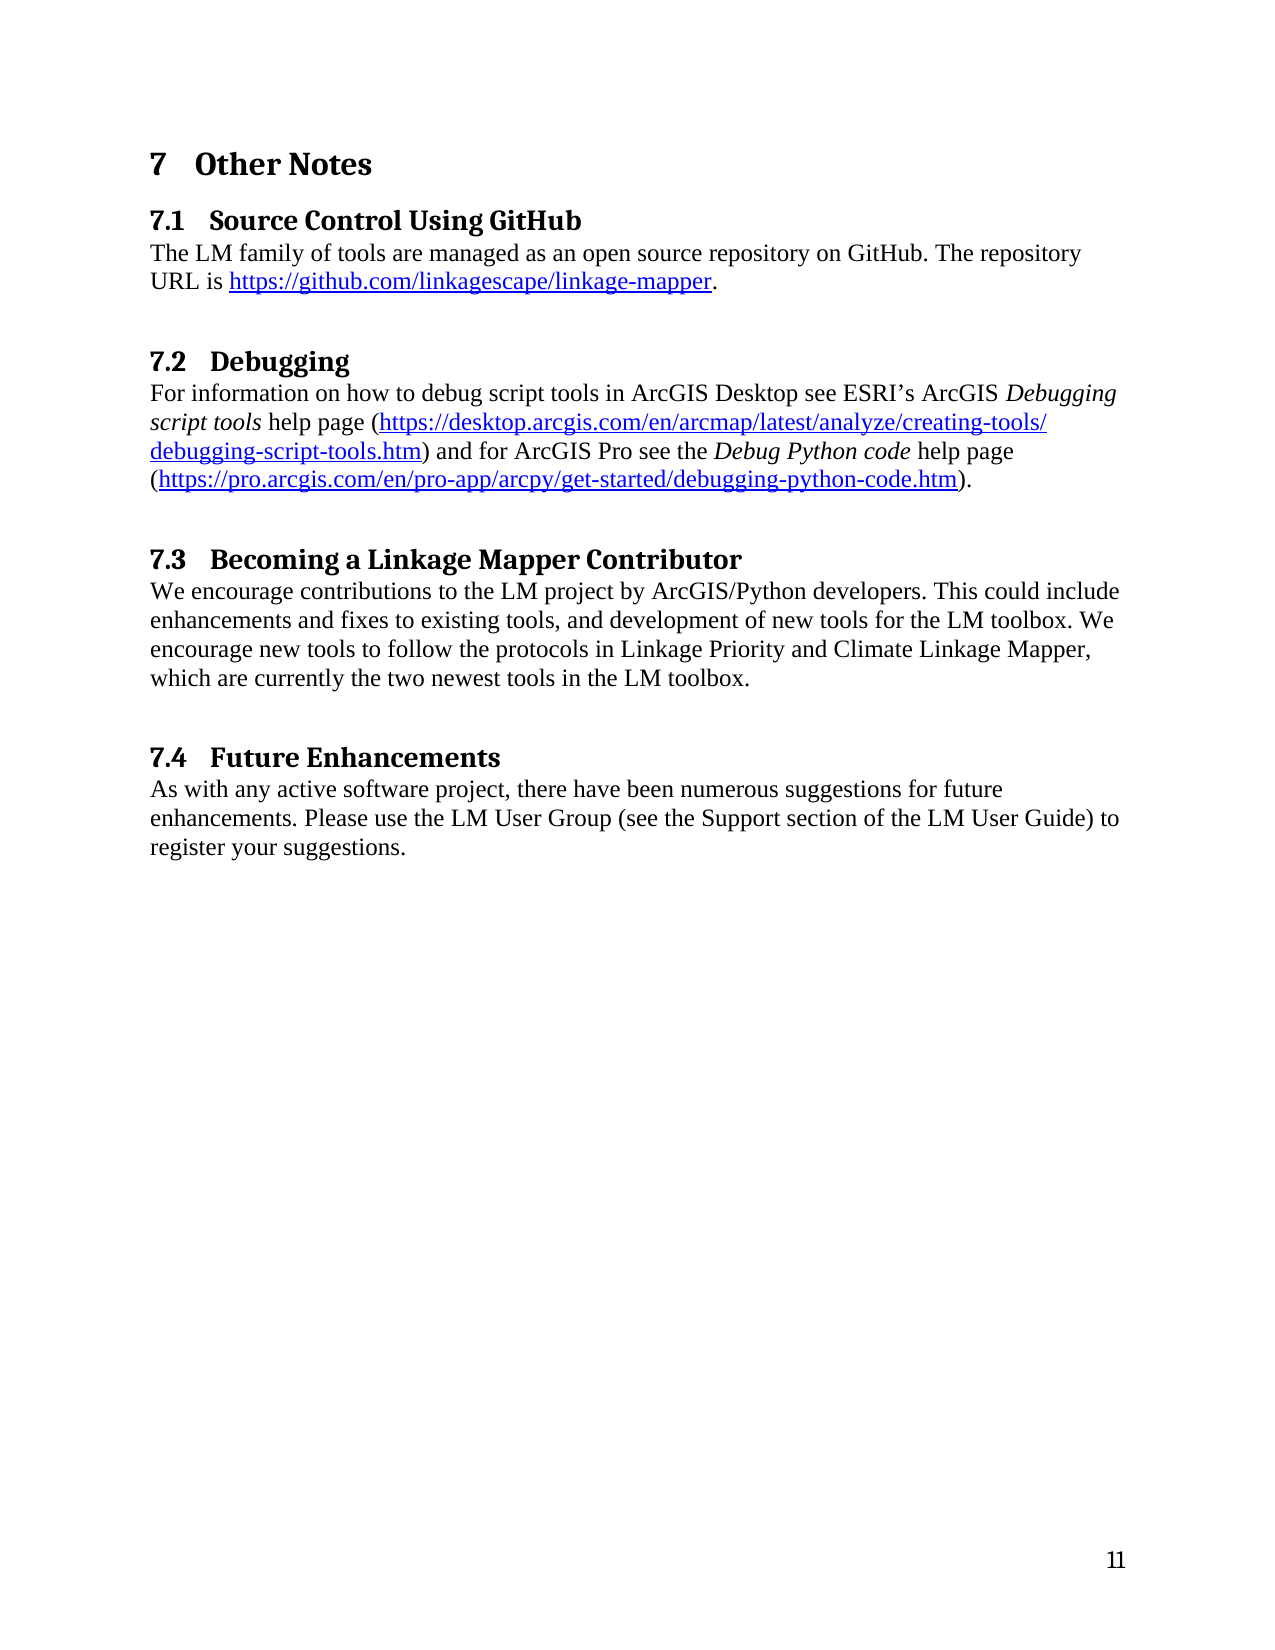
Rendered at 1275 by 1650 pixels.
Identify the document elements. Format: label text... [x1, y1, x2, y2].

subtitle Becoming a Linkage Mapper Contributor [150, 543, 1125, 576]
subtitle Future Enhancements [150, 741, 1125, 774]
text We encourage contributions to the LM project by ArcGIS/Python developers. This could include enhancements and fixes to existing tools, and development of new tools for the LM toolbox. We encourage new tools to follow the protocols in Linkage Priority and Climate Linkage Mapper, which are currently the two newest tools in the LM toolbox. [150, 576, 1125, 691]
subtitle Other Notes [150, 145, 1125, 183]
subtitle Source Control Using GitHub [150, 204, 1125, 238]
text The LM family of tools are managed as an open source repository on GitHub. The repository URL is https://github.com/linkagescape/linkage-mapper. [150, 238, 1125, 295]
text As with any active software project, there have been numerous suggestions for future enhancements. Please use the LM User Group (see the Support section of the LM User Guide) to register your suggestions. [150, 774, 1125, 861]
text For information on how to debug script tools in ArcGIS Desktop see ESRI’s ArcGIS Debugging script tools help page (https://desktop.arcgis.com/en/arcmap/latest/analyze/creating-tools/debugging-script-tools.htm) and for ArcGIS Pro see the Debug Python code help page (https://pro.arcgis.com/en/pro-app/arcpy/get-started/debugging-python-code.htm). [150, 378, 1125, 493]
subtitle Debugging [150, 345, 1125, 378]
